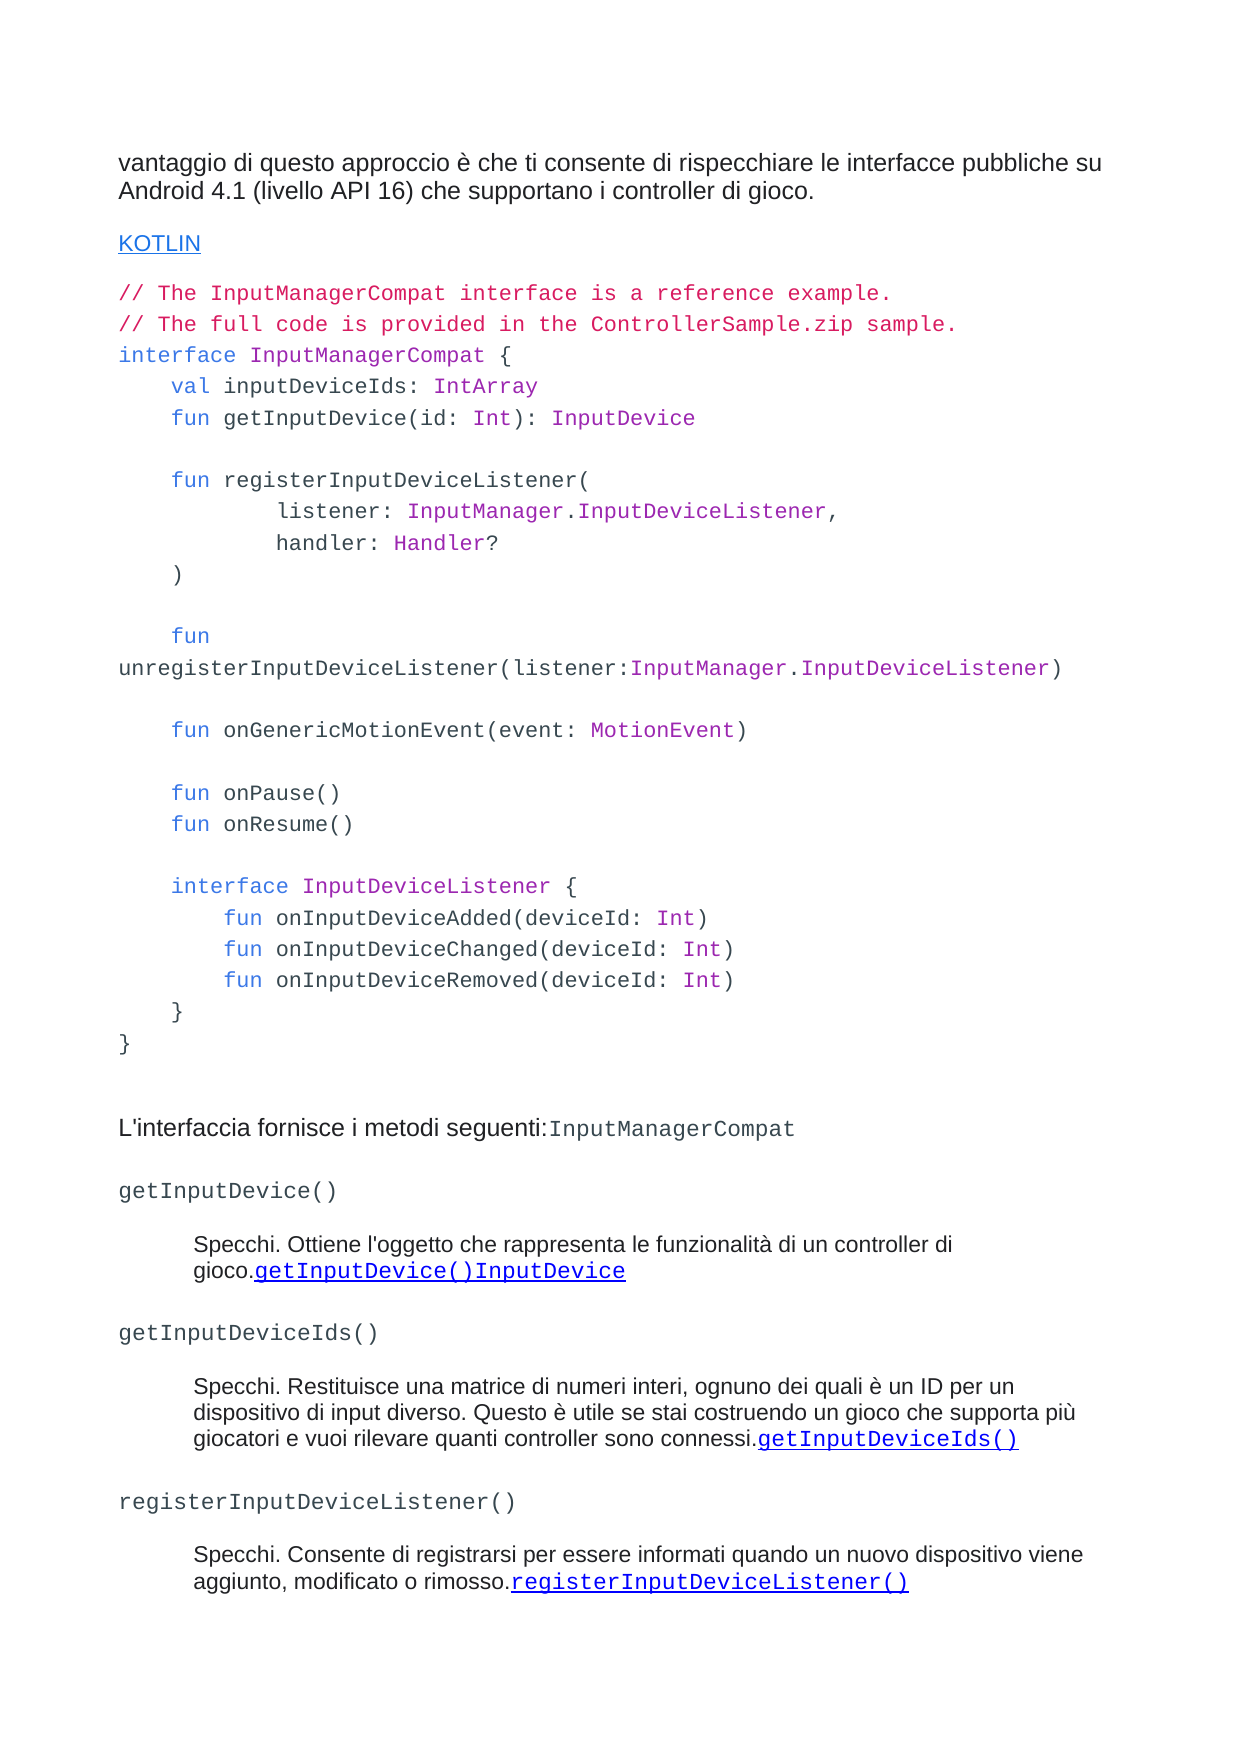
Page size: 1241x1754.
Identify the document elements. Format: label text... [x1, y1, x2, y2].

text registerInputDeviceListener() [118, 1479, 1122, 1516]
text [118, 148, 1122, 205]
text KOTLIN [118, 230, 1122, 256]
text // The InputManagerCompat interface is a reference example. // The full code is provided in the ControllerSample.zip sample. interface InputManagerCompat { val inputDeviceIds: IntArray fun getInputDevice(id: Int): InputDevice fun registerInputDeviceListener( listener: InputManager.InputDeviceListener, handler: Handler? ) fun unregisterInputDeviceListener(listener:InputManager.InputDeviceListener) fun onGenericMotionEvent(event: MotionEvent) fun onPause() fun onResume() interface InputDeviceListener { fun onInputDeviceAdded(deviceId: Int) fun onInputDeviceChanged(deviceId: Int) fun onInputDeviceRemoved(deviceId: Int) } } [118, 275, 1122, 1088]
text getInputDevice() [118, 1168, 1122, 1206]
text Specchi. Ottiene l'oggetto che rappresenta le funzionalità di un controller di gioco.getInputDevice()InputDevice [193, 1231, 1122, 1285]
text Specchi. Restituisce una matrice di numeri interi, ognuno dei quali è un ID per un dispositivo di input diverso. Questo è utile se stai costruendo un gioco che supporta più giocatori e vuoi rilevare quanti controller sono connessi.getInputDeviceIds() [193, 1373, 1122, 1454]
text getInputDeviceIds() [118, 1310, 1122, 1348]
text L'interfaccia fornisce i metodi seguenti:InputManagerCompat [118, 1113, 1122, 1143]
text Specchi. Consente di registrarsi per essere informati quando un nuovo dispositivo viene aggiunto, modificato o rimosso.registerInputDeviceListener() [193, 1541, 1122, 1596]
